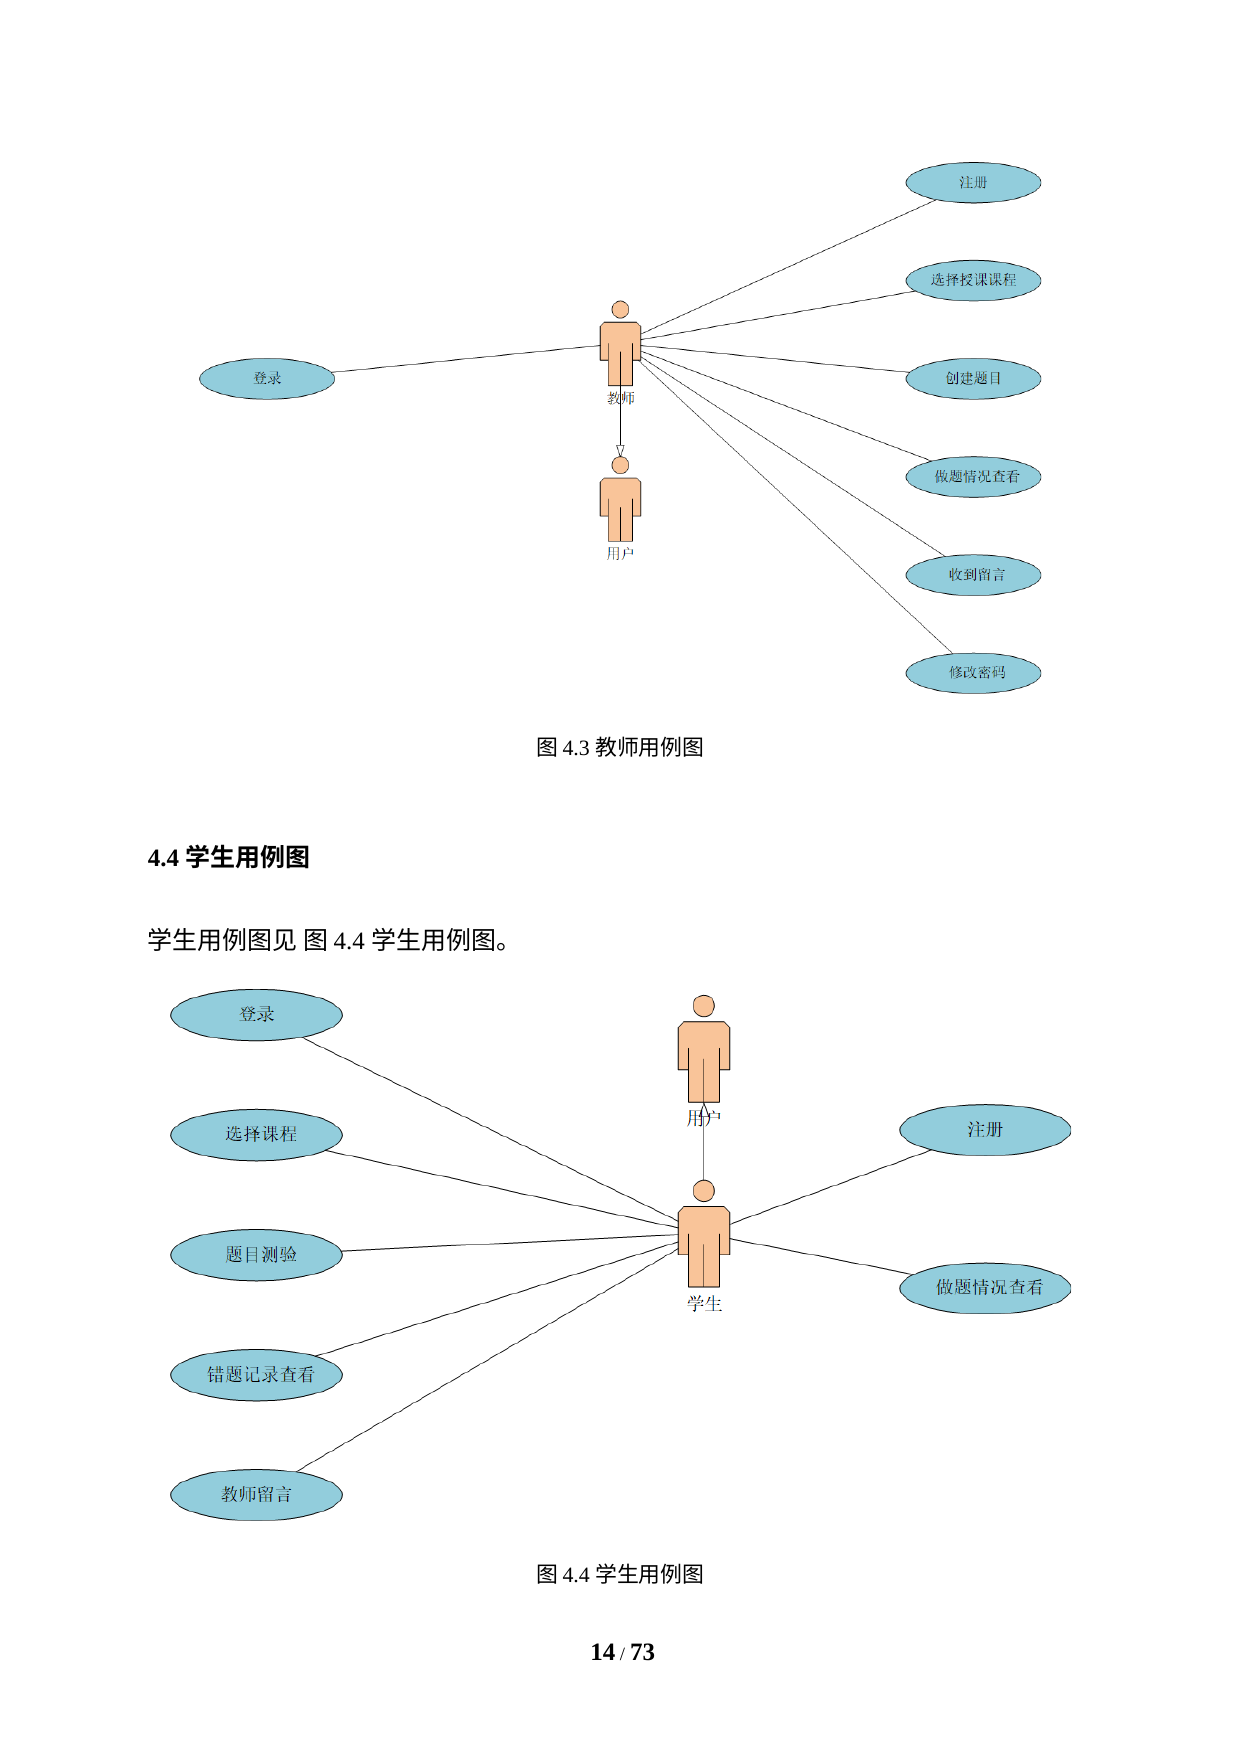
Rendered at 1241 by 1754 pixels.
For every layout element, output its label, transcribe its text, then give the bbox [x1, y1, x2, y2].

text 图4.4 学生用例图 [148, 1556, 1092, 1589]
text 图4.3 教师用例图 [148, 729, 1092, 762]
text 学生用例图见 图4.4 学生用例图。 [148, 906, 1092, 971]
picture [198, 162, 1042, 694]
text 4.4 学生用例图 [148, 823, 1092, 888]
picture [169, 989, 1072, 1521]
